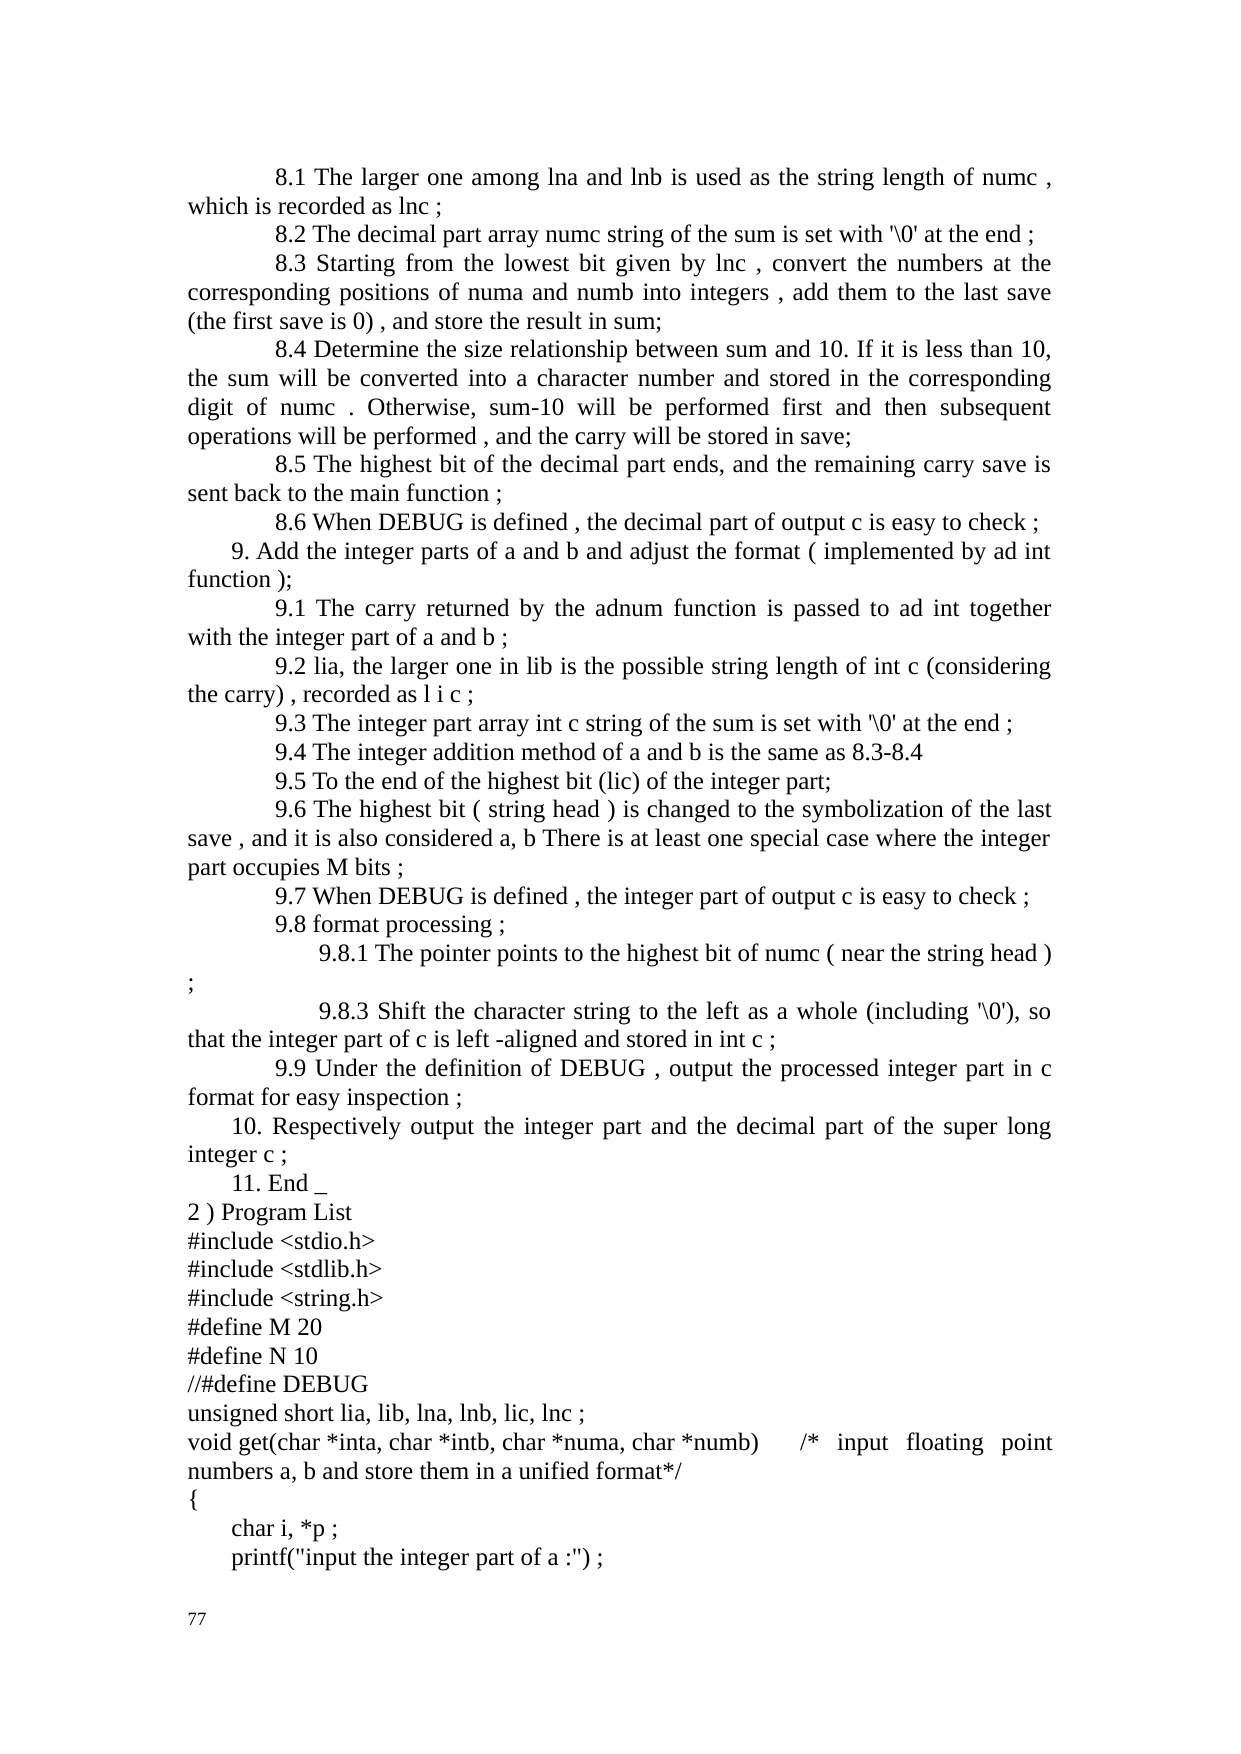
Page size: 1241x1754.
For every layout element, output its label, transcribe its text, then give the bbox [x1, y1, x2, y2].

text 8.4 Determine the size relationship between sum and 10. If it is less than 10, the sum will be converted into a character number and stored in the corresponding digit of numc . Otherwise, sum-10 will be performed first and then subsequent operations will be performed , and the carry will be stored in save; [187, 334, 1053, 449]
text { [187, 1484, 1053, 1513]
text 10. Respectively output the integer part and the decimal part of the super long integer c ; [187, 1111, 1053, 1168]
text #include <stdio.h> [187, 1226, 1053, 1254]
text 9.8.1 The pointer points to the highest bit of numc ( near the string head ) ; [187, 938, 1053, 996]
text 11. End _ [187, 1168, 1053, 1197]
text 2 ) Program List [187, 1197, 1053, 1226]
text 9.3 The integer part array int c string of the sum is set with '\0' at the end ; [187, 708, 1053, 737]
text void get(char *inta, char *intb, char *numa, char *numb) /* input floating point numbers a, b and store them in a unified format*/ [187, 1427, 1053, 1484]
text unsigned short lia, lib, lna, lnb, lic, lnc ; [187, 1398, 1053, 1427]
text 8.5 The highest bit of the decimal part ends, and the remaining carry save is sent back to the main function ; [187, 449, 1053, 507]
text 9.8 format processing ; [187, 909, 1053, 938]
text 9.5 To the end of the highest bit (lic) of the integer part; [187, 766, 1053, 794]
text 9.1 The carry returned by the adnum function is passed to ad int together with the integer part of a and b ; [187, 593, 1053, 651]
text 9.4 The integer addition method of a and b is the same as 8.3-8.4 [187, 737, 1053, 766]
text #define M 20 [187, 1312, 1053, 1341]
text 9.9 Under the definition of DEBUG , output the processed integer part in c format for easy inspection ; [187, 1053, 1053, 1111]
text 9.7 When DEBUG is defined , the integer part of output c is easy to check ; [187, 881, 1053, 909]
text 8.2 The decimal part array numc string of the sum is set with '\0' at the end ; [187, 219, 1053, 248]
text 9.8.3 Shift the character string to the left as a whole (including '\0'), so that the integer part of c is left -aligned and stored in int c ; [187, 996, 1053, 1053]
text #include <stdlib.h> [187, 1254, 1053, 1283]
text printf("input the integer part of a :") ; [187, 1542, 1053, 1571]
text #define N 10 [187, 1341, 1053, 1369]
text 8.3 Starting from the lowest bit given by lnc , convert the numbers at the corresponding positions of numa and numb into integers , add them to the last save (the first save is 0) , and store the result in sum; [187, 248, 1053, 334]
text #include <string.h> [187, 1283, 1053, 1312]
text //#define DEBUG [187, 1369, 1053, 1398]
text 9.2 lia, the larger one in lib is the possible string length of int c (considering the carry) , recorded as l i c ; [187, 651, 1053, 708]
text 8.6 When DEBUG is defined , the decimal part of output c is easy to check ; [187, 507, 1053, 536]
text 9.6 The highest bit ( string head ) is changed to the symbolization of the last save , and it is also considered a, b There is at least one special case where the integer part occupies M bits ; [187, 794, 1053, 881]
text 8.1 The larger one among lna and lnb is used as the string length of numc , which is recorded as lnc ; [187, 162, 1053, 219]
text char i, *p ; [187, 1513, 1053, 1542]
text 9. Add the integer parts of a and b and adjust the format ( implemented by ad int function ); [187, 536, 1053, 593]
